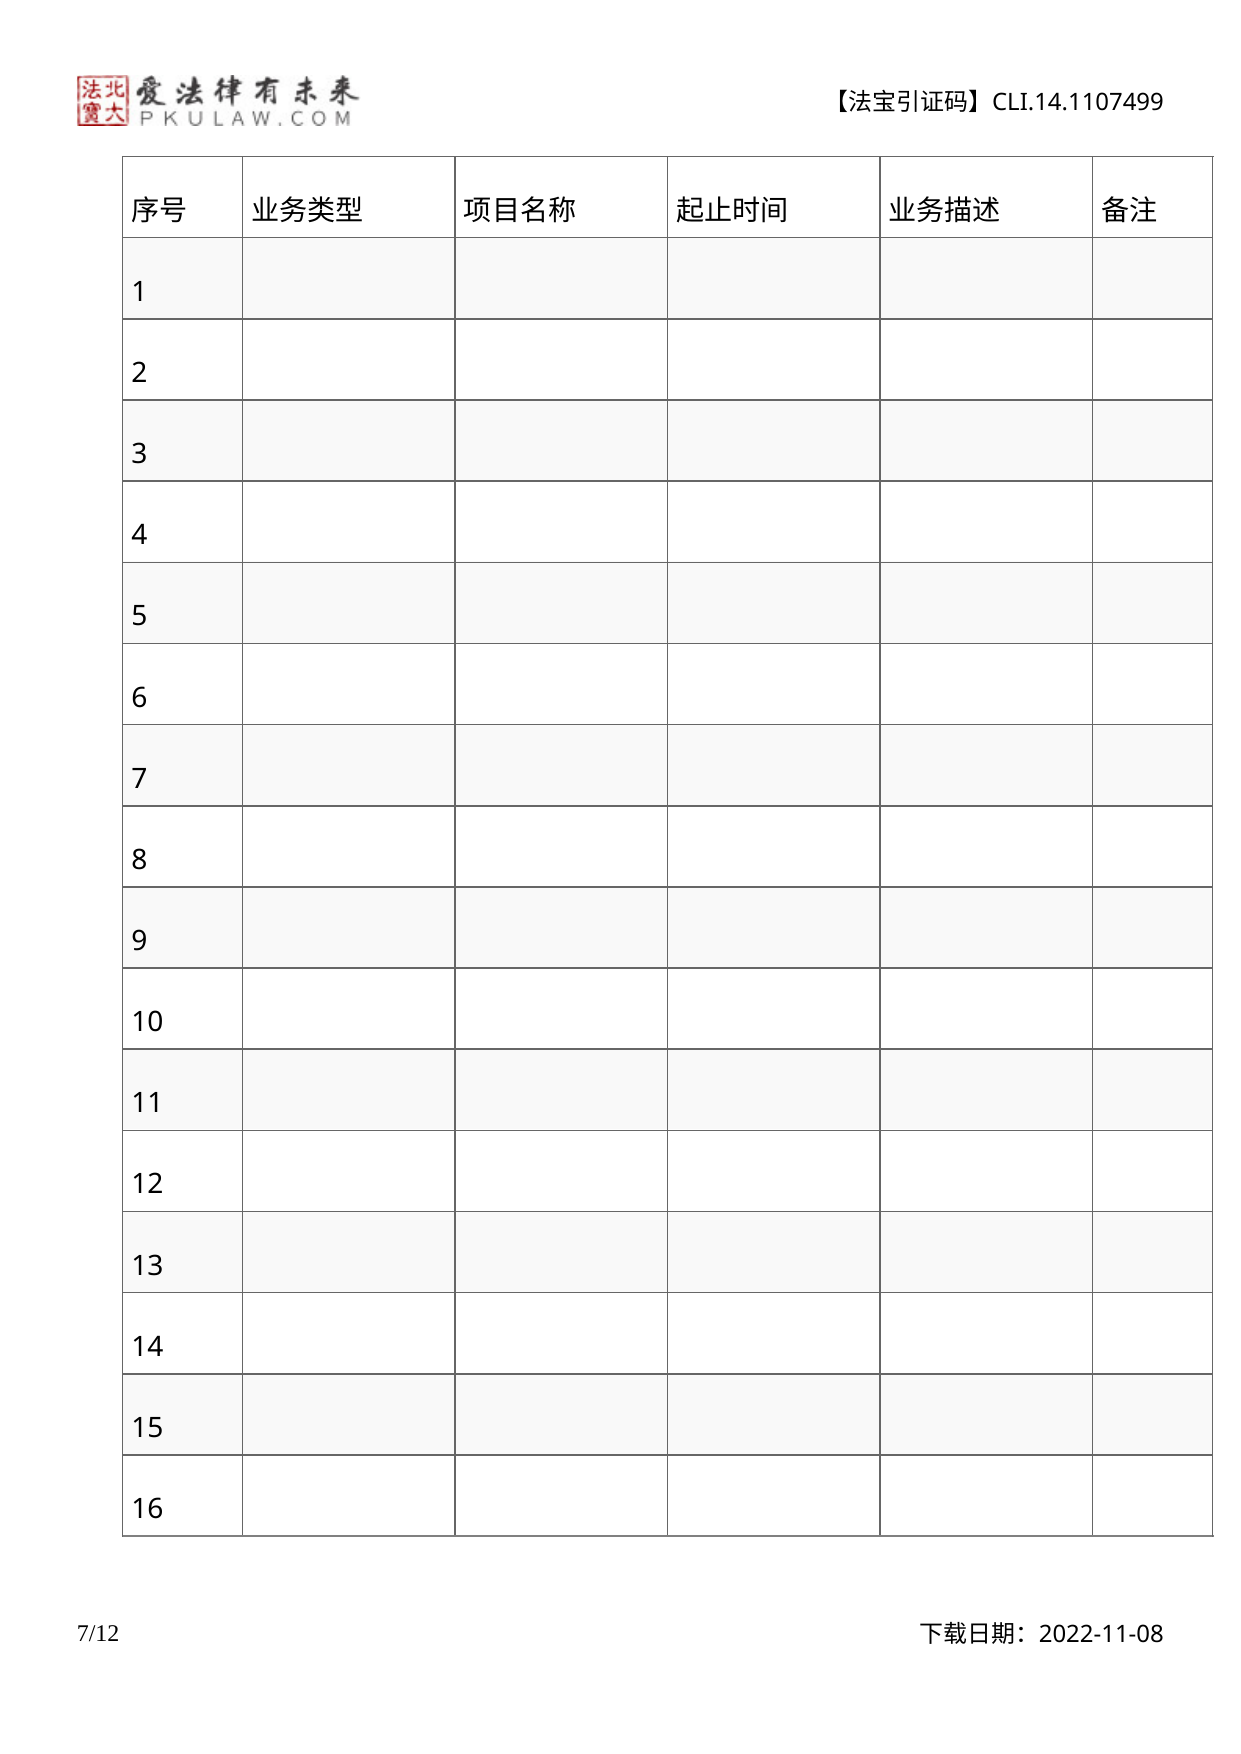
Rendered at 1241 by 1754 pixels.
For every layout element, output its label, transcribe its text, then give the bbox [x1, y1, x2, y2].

table_cell [1093, 320, 1212, 399]
table_cell 3 [123, 401, 242, 480]
table_cell [456, 482, 667, 561]
table_cell 10 [123, 969, 242, 1048]
table_cell [668, 563, 879, 643]
table_cell [668, 238, 879, 318]
table_cell 8 [123, 807, 242, 886]
table_cell [881, 482, 1092, 561]
table_cell [456, 1131, 667, 1211]
table_cell [1093, 238, 1212, 318]
table_header 业务描述 [881, 157, 1092, 237]
table_cell [243, 1375, 454, 1454]
table_cell [668, 1131, 879, 1211]
table_cell 16 [123, 1456, 242, 1535]
table_cell [243, 807, 454, 886]
table_cell [243, 1293, 454, 1373]
table_cell [668, 969, 879, 1048]
table_cell [1093, 1050, 1212, 1129]
table_cell [881, 1212, 1092, 1292]
table_cell [456, 1375, 667, 1454]
table_cell [881, 1131, 1092, 1211]
table_cell [668, 1456, 879, 1535]
table_cell [243, 238, 454, 318]
table_header 序号 [123, 157, 242, 237]
table_cell [1093, 482, 1212, 561]
table_cell [243, 725, 454, 805]
table_cell [456, 1050, 667, 1129]
table_cell 5 [123, 563, 242, 643]
table_cell [456, 888, 667, 967]
table_cell [668, 888, 879, 967]
table_header 起止时间 [668, 157, 879, 237]
table_cell [456, 807, 667, 886]
table_cell 13 [123, 1212, 242, 1292]
table_cell 7 [123, 725, 242, 805]
table_cell [881, 1050, 1092, 1129]
table_cell 12 [123, 1131, 242, 1211]
table_cell [243, 644, 454, 724]
table_cell [456, 725, 667, 805]
table_cell [668, 1212, 879, 1292]
table_cell [1093, 1212, 1212, 1292]
table_cell [243, 320, 454, 399]
table_cell 2 [123, 320, 242, 399]
table_cell [668, 1293, 879, 1373]
table_cell [668, 320, 879, 399]
table_cell 6 [123, 644, 242, 724]
table_cell [881, 1375, 1092, 1454]
table_cell [881, 725, 1092, 805]
table_cell [243, 888, 454, 967]
table_cell [1093, 1375, 1212, 1454]
table_cell [456, 1456, 667, 1535]
table_header 业务类型 [243, 157, 454, 237]
table_cell [243, 1131, 454, 1211]
table_cell [1093, 969, 1212, 1048]
table_cell [1093, 807, 1212, 886]
table_cell [668, 401, 879, 480]
table_cell 4 [123, 482, 242, 561]
table_cell [456, 238, 667, 318]
table_cell [881, 238, 1092, 318]
table_cell [243, 1212, 454, 1292]
table_cell 15 [123, 1375, 242, 1454]
table_header 项目名称 [456, 157, 667, 237]
table_cell [1093, 1293, 1212, 1373]
table_cell 14 [123, 1293, 242, 1373]
table_cell [456, 320, 667, 399]
table_cell [243, 482, 454, 561]
table_cell [668, 807, 879, 886]
table_cell [1093, 401, 1212, 480]
picture [76, 75, 361, 126]
table_cell 11 [123, 1050, 242, 1129]
table_cell [881, 1293, 1092, 1373]
table_cell [243, 401, 454, 480]
table_cell [1093, 563, 1212, 643]
table_cell [1093, 888, 1212, 967]
table_cell [243, 1456, 454, 1535]
table_cell [881, 563, 1092, 643]
table_cell [456, 401, 667, 480]
table_cell [668, 482, 879, 561]
table_cell [1093, 1131, 1212, 1211]
table_cell 1 [123, 238, 242, 318]
table_cell [1093, 644, 1212, 724]
table_cell [881, 969, 1092, 1048]
table_cell [668, 1375, 879, 1454]
table_cell [1093, 1456, 1212, 1535]
table_cell [243, 1050, 454, 1129]
table_cell [881, 1456, 1092, 1535]
table_cell [456, 1212, 667, 1292]
table_cell [243, 563, 454, 643]
table_cell 9 [123, 888, 242, 967]
table_cell [881, 644, 1092, 724]
table_cell [881, 807, 1092, 886]
table_cell [456, 644, 667, 724]
table_cell [881, 320, 1092, 399]
table_cell [881, 888, 1092, 967]
table_cell [881, 401, 1092, 480]
table_cell [456, 563, 667, 643]
table_cell [668, 644, 879, 724]
table_cell [668, 1050, 879, 1129]
table_cell [1093, 725, 1212, 805]
table_cell [668, 725, 879, 805]
table_cell [456, 1293, 667, 1373]
table_cell [243, 969, 454, 1048]
table_header 备注 [1093, 157, 1212, 237]
table_cell [456, 969, 667, 1048]
